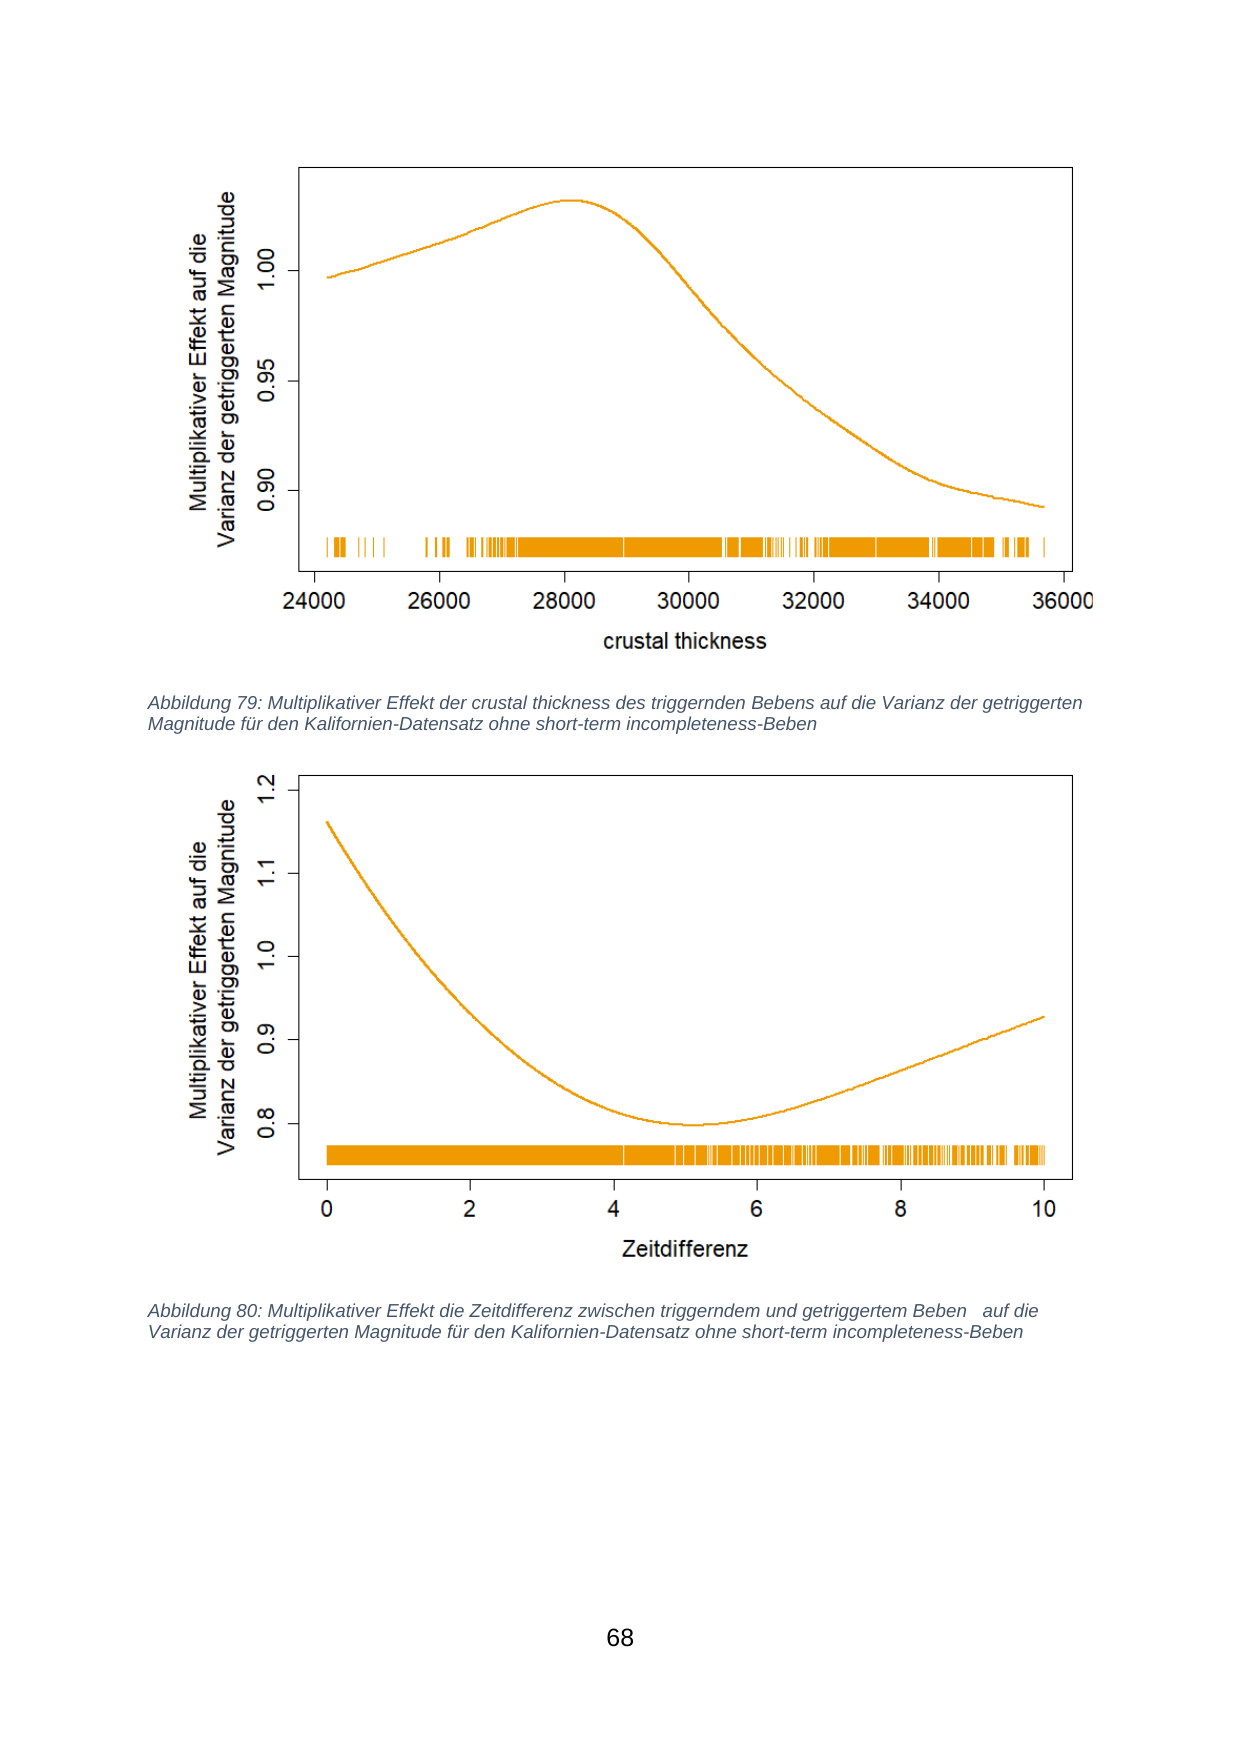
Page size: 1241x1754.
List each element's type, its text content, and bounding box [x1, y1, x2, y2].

picture [147, 755, 1093, 1281]
picture [147, 147, 1093, 673]
